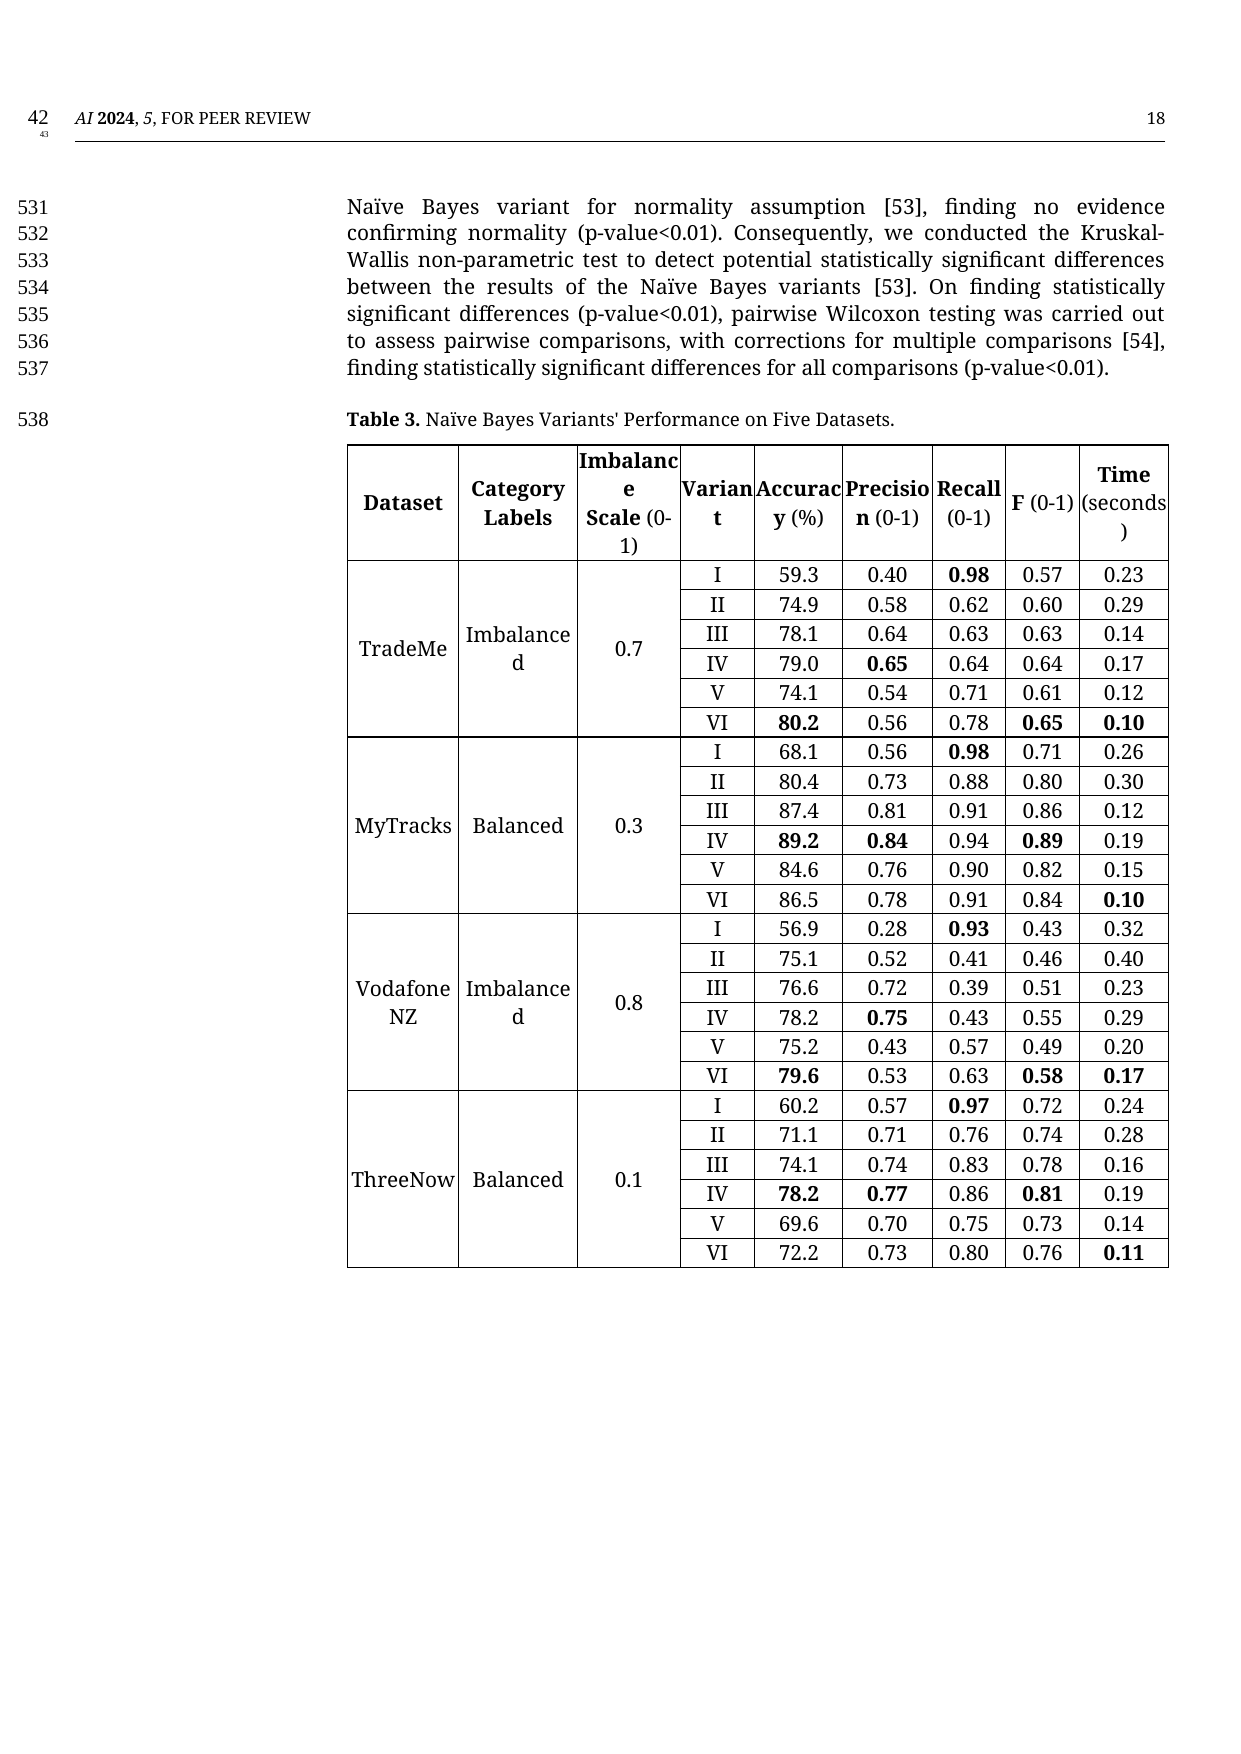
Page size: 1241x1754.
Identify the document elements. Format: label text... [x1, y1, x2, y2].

table_cell 0.41 [933, 944, 1005, 972]
table_cell 0.10 [1080, 708, 1168, 736]
table_cell 80.4 [755, 767, 842, 795]
table_cell 0.94 [933, 826, 1005, 854]
table_cell V [681, 1032, 754, 1061]
table_cell 0.91 [933, 885, 1005, 913]
table_cell 0.61 [1006, 679, 1079, 707]
table_cell 0.76 [843, 855, 932, 884]
table_cell 0.3 [578, 738, 680, 913]
table_cell 0.78 [843, 885, 932, 913]
table_cell 0.26 [1080, 738, 1168, 766]
table_cell III [681, 620, 754, 648]
table_cell 0.86 [1006, 796, 1079, 825]
table_cell 0.24 [1080, 1091, 1168, 1119]
table_cell 0.81 [1006, 1180, 1079, 1208]
table_cell 0.97 [933, 1091, 1005, 1119]
table_cell 74.1 [755, 1150, 842, 1178]
table_cell 0.84 [843, 826, 932, 854]
table_cell 0.43 [843, 1032, 932, 1061]
table_header Recall (0-1) [933, 446, 1005, 559]
table_cell III [681, 1150, 754, 1178]
table_cell 0.7 [578, 561, 680, 736]
table_cell III [681, 973, 754, 1002]
table_cell 0.55 [1006, 1003, 1079, 1031]
table_cell 0.76 [1006, 1239, 1079, 1267]
table_cell 78.1 [755, 620, 842, 648]
table_cell 0.93 [933, 914, 1005, 943]
table_cell 0.63 [1006, 620, 1079, 648]
table_cell 0.28 [1080, 1121, 1168, 1149]
table_cell II [681, 1121, 754, 1149]
table_cell I [681, 1091, 754, 1119]
table_cell 71.1 [755, 1121, 842, 1149]
table_cell 0.80 [933, 1239, 1005, 1267]
table_header Dataset [348, 446, 458, 559]
table_cell TradeMe [348, 561, 458, 736]
table_cell I [681, 561, 754, 589]
table_cell 0.1 [578, 1091, 680, 1267]
table_cell 0.72 [1006, 1091, 1079, 1119]
table_cell 0.58 [1006, 1062, 1079, 1090]
table_cell 0.14 [1080, 620, 1168, 648]
table_cell 0.70 [843, 1209, 932, 1237]
table_cell 0.43 [933, 1003, 1005, 1031]
table_cell 0.71 [1006, 738, 1079, 766]
table_cell IV [681, 1180, 754, 1208]
table_cell 0.57 [933, 1032, 1005, 1061]
table_cell 0.32 [1080, 914, 1168, 943]
table_cell 0.23 [1080, 973, 1168, 1002]
table_cell 60.2 [755, 1091, 842, 1119]
table_cell 0.30 [1080, 767, 1168, 795]
table_cell 0.29 [1080, 590, 1168, 618]
table_cell VI [681, 1062, 754, 1090]
table_cell III [681, 796, 754, 825]
table_cell 0.39 [933, 973, 1005, 1002]
table_cell 72.2 [755, 1239, 842, 1267]
table_cell 0.52 [843, 944, 932, 972]
table_cell 0.78 [1006, 1150, 1079, 1178]
table_cell 87.4 [755, 796, 842, 825]
table_cell 0.90 [933, 855, 1005, 884]
table_cell 0.74 [1006, 1121, 1079, 1149]
table_cell 0.14 [1080, 1209, 1168, 1237]
table_cell 59.3 [755, 561, 842, 589]
table_cell 0.54 [843, 679, 932, 707]
table_cell 0.71 [843, 1121, 932, 1149]
table_cell 74.9 [755, 590, 842, 618]
table_cell 0.72 [843, 973, 932, 1002]
table_header Imbalance Scale (0-1) [578, 446, 680, 559]
table_cell 0.16 [1080, 1150, 1168, 1178]
table_cell 79.6 [755, 1062, 842, 1090]
table_cell 0.57 [843, 1091, 932, 1119]
table_cell IV [681, 1003, 754, 1031]
table_cell Imbalanced [459, 914, 577, 1090]
table_cell 74.1 [755, 679, 842, 707]
table_cell 0.75 [843, 1003, 932, 1031]
table_header Variant [681, 446, 754, 559]
table_cell II [681, 944, 754, 972]
table_cell 89.2 [755, 826, 842, 854]
table_cell VI [681, 885, 754, 913]
table_cell ThreeNow [348, 1091, 458, 1267]
table_cell 0.17 [1080, 649, 1168, 677]
table_header F (0-1) [1006, 446, 1079, 559]
table_cell 0.84 [1006, 885, 1079, 913]
table_cell V [681, 855, 754, 884]
table_cell IV [681, 826, 754, 854]
table_cell MyTracks [348, 738, 458, 913]
table_cell 0.60 [1006, 590, 1079, 618]
table_cell V [681, 679, 754, 707]
table_cell 86.5 [755, 885, 842, 913]
table_cell VI [681, 708, 754, 736]
table_header Precision (0-1) [843, 446, 932, 559]
table_header Accuracy (%) [755, 446, 842, 559]
table_cell 0.17 [1080, 1062, 1168, 1090]
table_cell 0.88 [933, 767, 1005, 795]
table_cell 0.10 [1080, 885, 1168, 913]
table_cell 0.51 [1006, 973, 1079, 1002]
table_cell 0.46 [1006, 944, 1079, 972]
table_cell 75.2 [755, 1032, 842, 1061]
table_cell 69.6 [755, 1209, 842, 1237]
table_cell 0.98 [933, 738, 1005, 766]
table_cell 0.65 [1006, 708, 1079, 736]
table_cell 68.1 [755, 738, 842, 766]
table_cell 0.75 [933, 1209, 1005, 1237]
table_cell 0.64 [933, 649, 1005, 677]
table_cell 0.53 [843, 1062, 932, 1090]
table_cell VI [681, 1239, 754, 1267]
table_cell 84.6 [755, 855, 842, 884]
table_cell 0.81 [843, 796, 932, 825]
table_cell I [681, 914, 754, 943]
table_cell 0.40 [843, 561, 932, 589]
table_cell 0.12 [1080, 796, 1168, 825]
table_cell 0.57 [1006, 561, 1079, 589]
table_cell II [681, 590, 754, 618]
table_cell 0.74 [843, 1150, 932, 1178]
table_cell 0.62 [933, 590, 1005, 618]
table_cell 56.9 [755, 914, 842, 943]
table_cell 0.19 [1080, 826, 1168, 854]
table_cell 0.65 [843, 649, 932, 677]
table_cell 0.76 [933, 1121, 1005, 1149]
table_cell 0.12 [1080, 679, 1168, 707]
table_cell 0.89 [1006, 826, 1079, 854]
table_cell 78.2 [755, 1003, 842, 1031]
table_cell 0.8 [578, 914, 680, 1090]
table_cell 76.6 [755, 973, 842, 1002]
table_cell 0.28 [843, 914, 932, 943]
table_cell 0.71 [933, 679, 1005, 707]
table_cell Balanced [459, 1091, 577, 1267]
table_cell 0.29 [1080, 1003, 1168, 1031]
table_cell 0.83 [933, 1150, 1005, 1178]
text Table 3. Naïve Bayes Variants' Performance on Five Datasets. [347, 407, 1165, 431]
table_cell 0.80 [1006, 767, 1079, 795]
table_cell 80.2 [755, 708, 842, 736]
table_cell 0.91 [933, 796, 1005, 825]
table_cell V [681, 1209, 754, 1237]
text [347, 192, 1165, 382]
table_cell 0.56 [843, 738, 932, 766]
table_cell 0.64 [1006, 649, 1079, 677]
table_cell 0.63 [933, 620, 1005, 648]
table_cell 0.43 [1006, 914, 1079, 943]
table_cell 0.23 [1080, 561, 1168, 589]
table_cell Balanced [459, 738, 577, 913]
table_cell 78.2 [755, 1180, 842, 1208]
table_cell IV [681, 649, 754, 677]
table_cell 75.1 [755, 944, 842, 972]
table_cell 0.73 [1006, 1209, 1079, 1237]
table_cell 0.49 [1006, 1032, 1079, 1061]
table_cell 0.20 [1080, 1032, 1168, 1061]
table_cell Vodafone NZ [348, 914, 458, 1090]
table_cell Imbalanced [459, 561, 577, 736]
table_cell 0.77 [843, 1180, 932, 1208]
table_header Category Labels [459, 446, 577, 559]
table_cell 0.56 [843, 708, 932, 736]
table_cell 0.82 [1006, 855, 1079, 884]
table_cell 0.40 [1080, 944, 1168, 972]
table_cell 0.73 [843, 767, 932, 795]
table_cell 0.73 [843, 1239, 932, 1267]
table_cell 0.78 [933, 708, 1005, 736]
table_cell II [681, 767, 754, 795]
table_cell 0.19 [1080, 1180, 1168, 1208]
table_cell 79.0 [755, 649, 842, 677]
table_header Time (seconds) [1080, 446, 1168, 559]
table_cell 0.58 [843, 590, 932, 618]
table_cell 0.98 [933, 561, 1005, 589]
table_cell 0.86 [933, 1180, 1005, 1208]
table_cell 0.11 [1080, 1239, 1168, 1267]
table_cell I [681, 738, 754, 766]
table_cell 0.64 [843, 620, 932, 648]
table_cell 0.15 [1080, 855, 1168, 884]
table_cell 0.63 [933, 1062, 1005, 1090]
